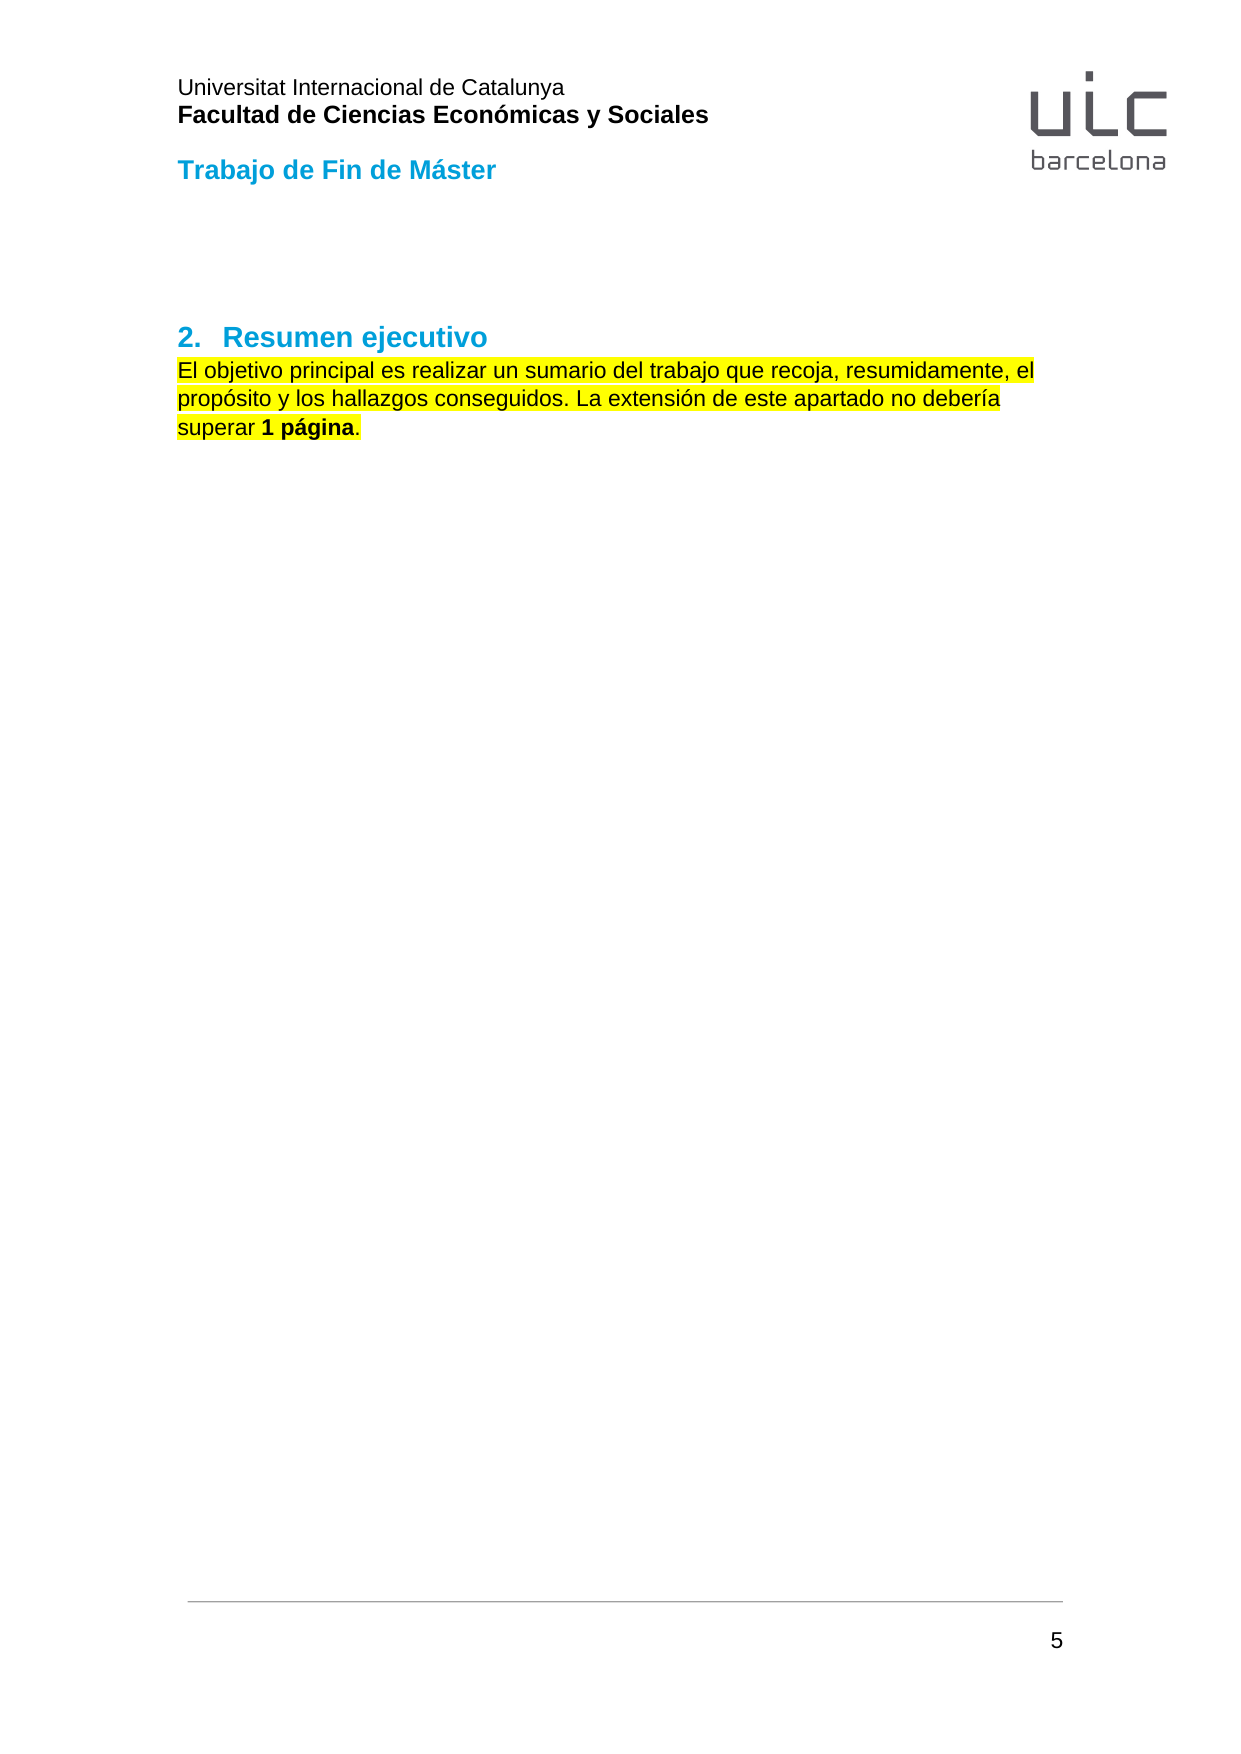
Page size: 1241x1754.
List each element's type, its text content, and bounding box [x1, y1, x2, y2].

text El objetivo principal es realizar un sumario del trabajo que recoja, resumidamente, el propósito y los hallazgos conseguidos. La extensión de este apartado no debería superar 1 página. [177, 357, 1063, 440]
subtitle Resumen ejecutivo [177, 320, 1063, 354]
picture [989, 66, 1194, 189]
